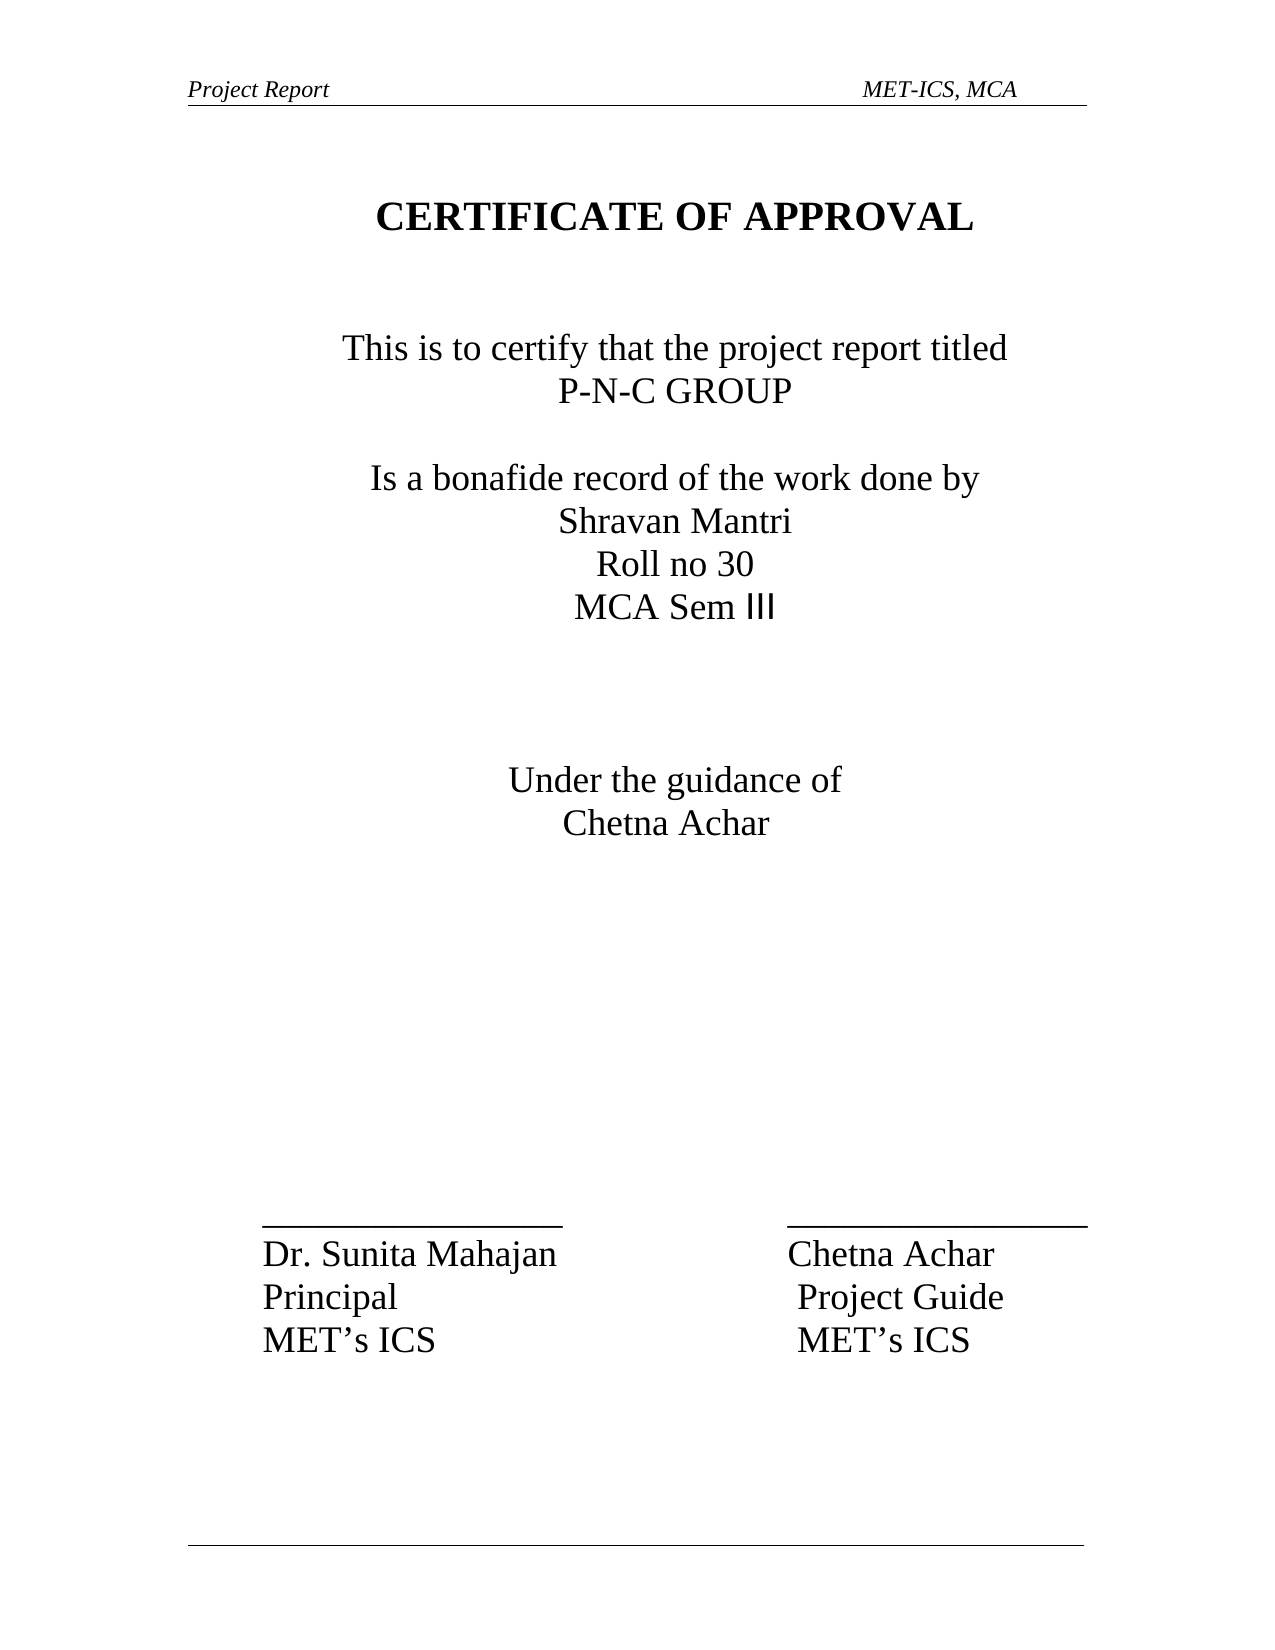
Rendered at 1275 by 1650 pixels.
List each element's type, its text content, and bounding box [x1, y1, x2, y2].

text Is a bonafide record of the work done by [262, 455, 1087, 498]
text MCA Sem III [262, 584, 1087, 628]
text CERTIFICATE OF APPROVAL [262, 191, 1087, 239]
text Roll no 30 [262, 541, 1087, 584]
text Shravan Mantri [262, 498, 1087, 541]
text Under the guidance of [262, 757, 1087, 800]
text ________________ ________________ [262, 1188, 1087, 1231]
text Principal Project Guide [262, 1274, 1087, 1318]
text Dr. Sunita Mahajan Chetna Achar [262, 1231, 1087, 1274]
text This is to certify that the project report titled [262, 326, 1087, 369]
text MET’s ICS MET’s ICS [262, 1318, 1087, 1361]
text P-N-C GROUP [262, 369, 1087, 412]
text Chetna Achar [262, 800, 1087, 843]
